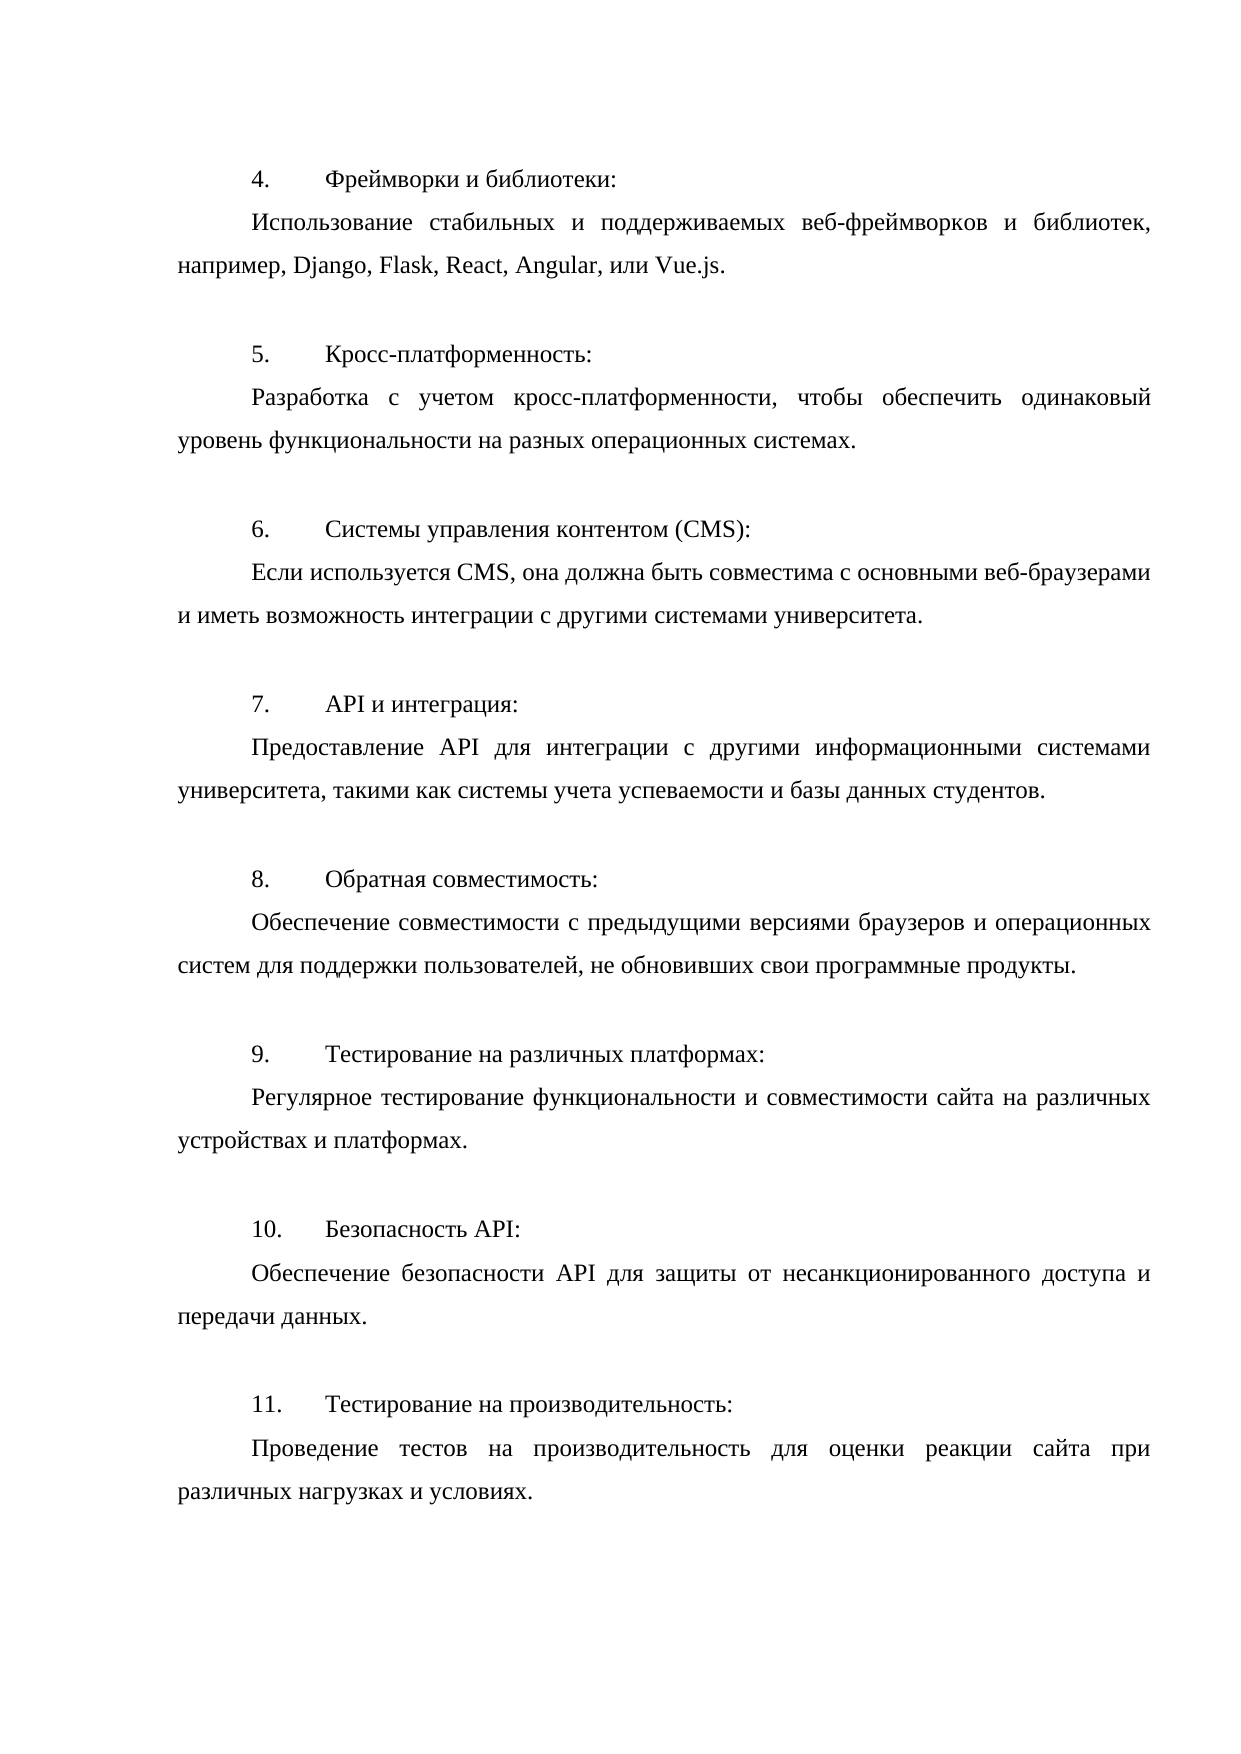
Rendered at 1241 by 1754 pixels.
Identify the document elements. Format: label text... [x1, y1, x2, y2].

list Системы управления контентом (CMS): [177, 514, 1152, 543]
list API и интеграция: [177, 689, 1152, 718]
list Кросс-платформенность: [177, 339, 1152, 368]
text Предоставление API для интеграции с другими информационными системами университета, такими как системы учета успеваемости и базы данных студентов. [177, 732, 1152, 804]
text Регулярное тестирование функциональности и совместимости сайта на различных устройствах и платформах. [177, 1082, 1152, 1154]
text Разработка с учетом кросс-платформенности, чтобы обеспечить одинаковый уровень функциональности на разных операционных системах. [177, 382, 1152, 454]
list Безопасность API: [177, 1214, 1152, 1243]
text Обеспечение совместимости с предыдущими версиями браузеров и операционных систем для поддержки пользователей, не обновивших свои программные продукты. [177, 907, 1152, 979]
text Если используется CMS, она должна быть совместима с основными веб-браузерами и иметь возможность интеграции с другими системами университета. [177, 557, 1152, 629]
text Использование стабильных и поддерживаемых веб-фреймворков и библиотек, например, Django, Flask, React, Angular, или Vue.js. [177, 207, 1152, 279]
list Тестирование на различных платформах: [177, 1039, 1152, 1068]
text Проведение тестов на производительность для оценки реакции сайта при различных нагрузках и условиях. [177, 1433, 1152, 1504]
text Обеспечение безопасности API для защиты от несанкционированного доступа и передачи данных. [177, 1258, 1152, 1329]
list Тестирование на производительность: [177, 1389, 1152, 1418]
list Фреймворки и библиотеки: [177, 164, 1152, 193]
list Обратная совместимость: [177, 864, 1152, 893]
